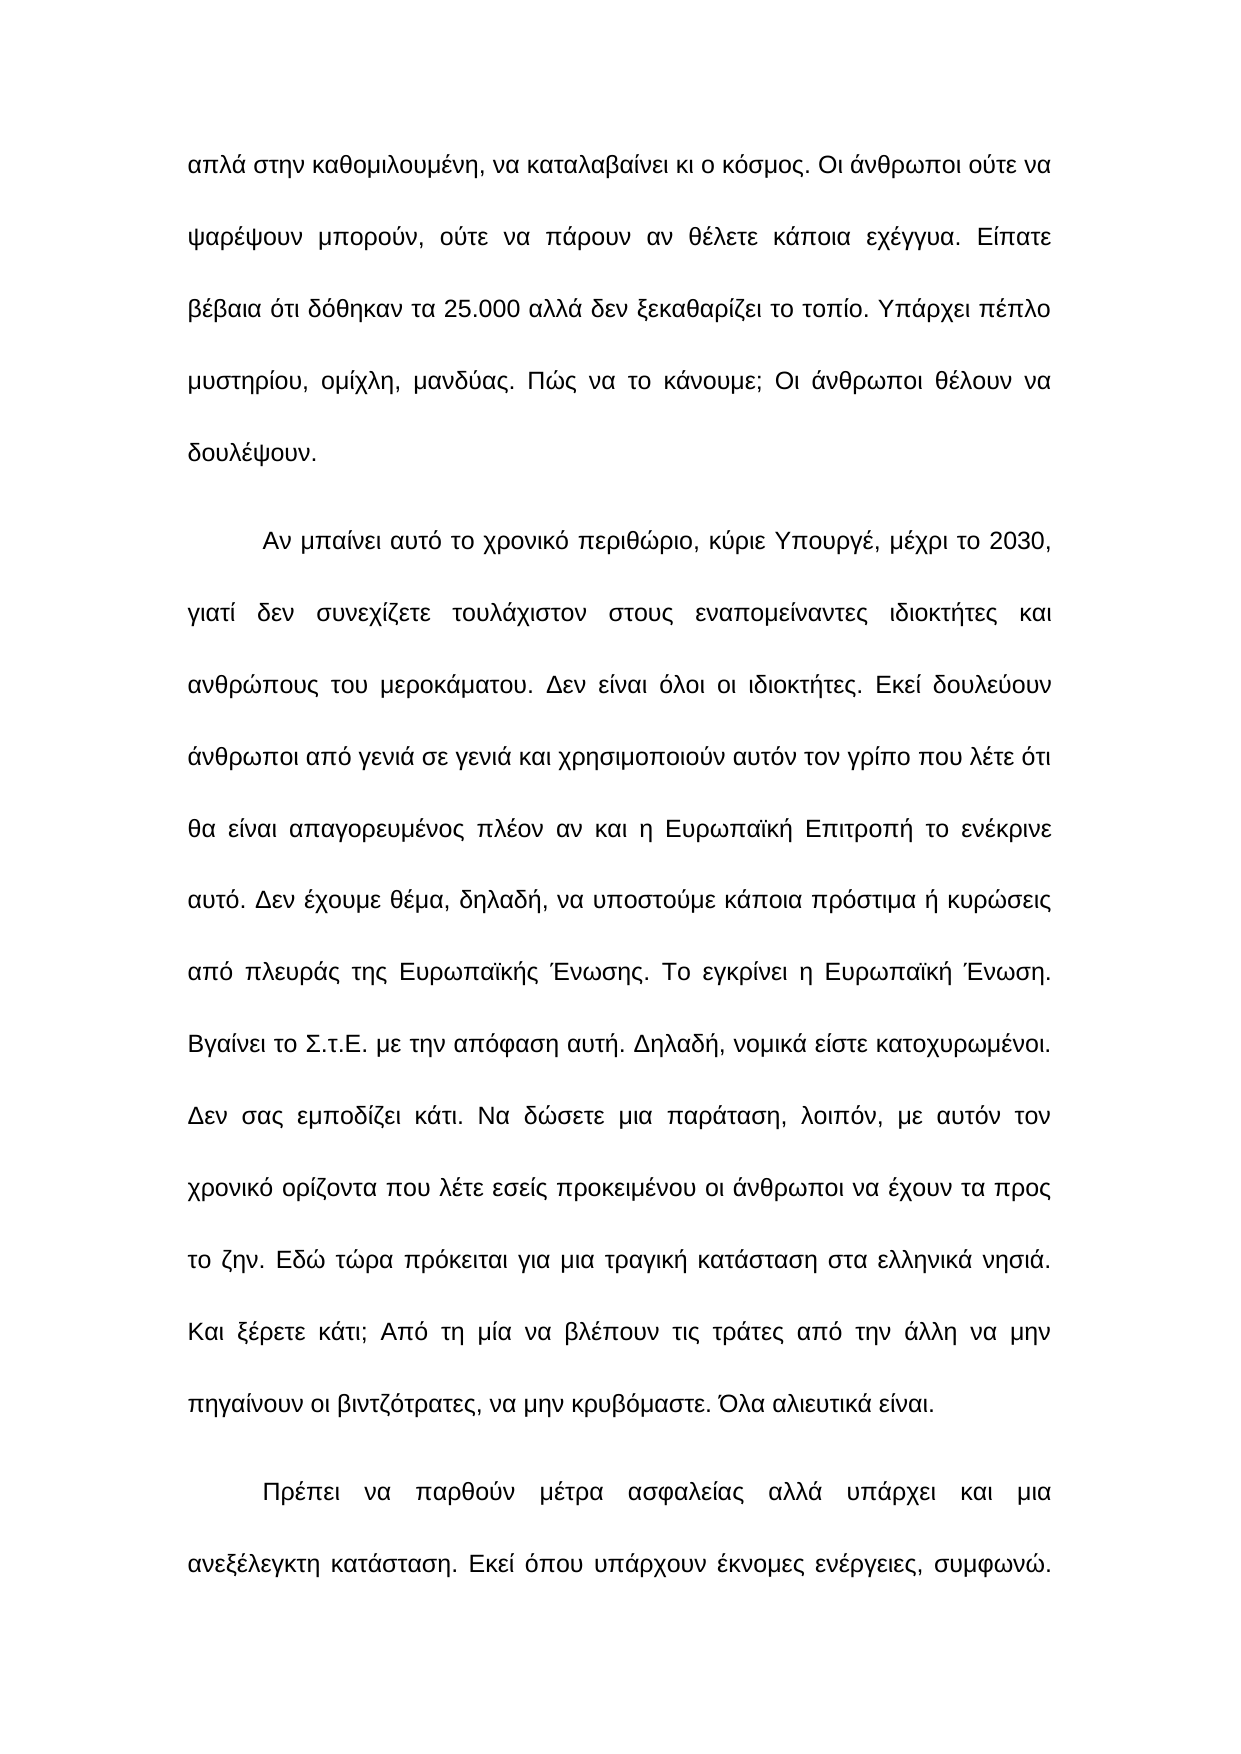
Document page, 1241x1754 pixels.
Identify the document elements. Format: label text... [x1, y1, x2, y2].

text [187, 1477, 1053, 1578]
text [187, 150, 1053, 466]
text Αν μπαίνει αυτό το χρονικό περιθώριο, κύριε Υπουργέ, μέχρι το 2030, γιατί δεν συνεχίζετε τουλάχιστον στους εναπομείναντες ιδιοκτήτες και ανθρώπους του μεροκάματου. Δεν είναι όλοι οι ιδιοκτήτες. Εκεί δουλεύουν άνθρωποι από γενιά σε γενιά και χρησιμοποιούν αυτόν τον γρίπο που λέτε ότι θα είναι απαγορευμένος πλέον αν και η Ευρωπαϊκή Επιτροπή το ενέκρινε αυτό. Δεν έχουμε θέμα, δηλαδή, να υποστούμε κάποια πρόστιμα ή κυρώσεις από πλευράς της Ευρωπαϊκής Ένωσης. Το εγκρίνει η Ευρωπαϊκή Ένωση. Βγαίνει το Σ.τ.Ε. με την απόφαση αυτή. Δηλαδή, νομικά είστε κατοχυρωμένοι. Δεν σας εμποδίζει κάτι. Να δώσετε μια παράταση, λοιπόν, με αυτόν τον χρονικό ορίζοντα που λέτε εσείς προκειμένου οι άνθρωποι να έχουν τα προς το ζην. Εδώ τώρα πρόκειται για μια τραγική κατάσταση στα ελληνικά νησιά. Και ξέρετε κάτι; Από τη μία να βλέπουν τις τράτες από την άλλη να μην πηγαίνουν οι βιντζότρατες, να μην κρυβόμαστε. Όλα αλιευτικά είναι. [187, 526, 1053, 1417]
